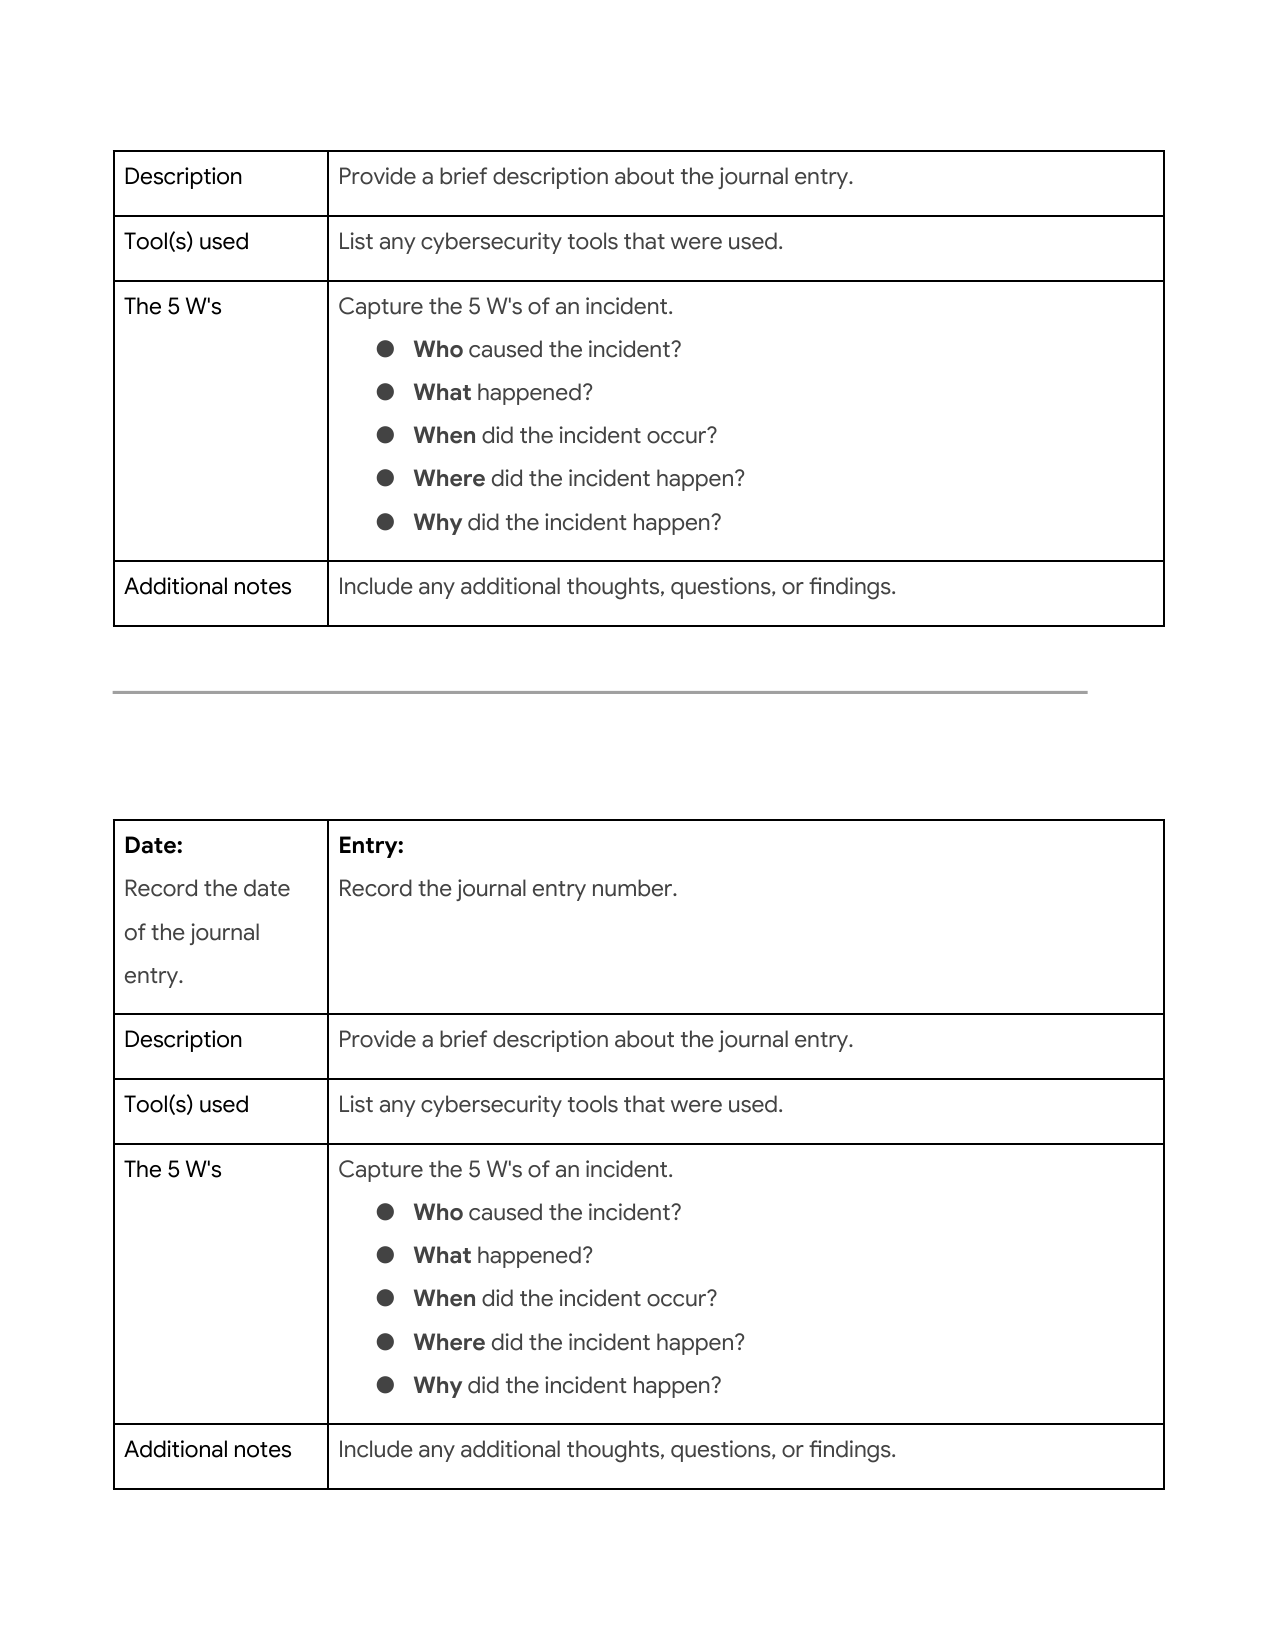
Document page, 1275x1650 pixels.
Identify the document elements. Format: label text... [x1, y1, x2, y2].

table_cell Description [115, 152, 327, 215]
table_cell Include any additional thoughts, questions, or findings. [329, 1425, 1163, 1488]
table_header Date: Record the date of the journal entry. [115, 821, 327, 1013]
table_cell The 5 W's [115, 1145, 327, 1423]
table_cell Provide a brief description about the journal entry. [329, 152, 1163, 215]
table_cell Tool(s) used [115, 217, 327, 279]
table_cell Tool(s) used [115, 1080, 327, 1143]
table_cell Additional notes [115, 562, 327, 625]
table_cell List any cybersecurity tools that were used. [329, 217, 1163, 279]
table_cell Capture the 5 W's of an incident. Who caused the incident? What happened? When did the incident occur? Where did the incident happen? Why did the incident happen? [329, 282, 1163, 560]
table_cell Provide a brief description about the journal entry. [329, 1015, 1163, 1078]
table_cell Additional notes [115, 1425, 327, 1488]
table_cell List any cybersecurity tools that were used. [329, 1080, 1163, 1143]
table_header Entry: Record the journal entry number. [329, 821, 1163, 1013]
table_cell Capture the 5 W's of an incident. Who caused the incident? What happened? When did the incident occur? Where did the incident happen? Why did the incident happen? [329, 1145, 1163, 1423]
table_cell Description [115, 1015, 327, 1078]
table_cell The 5 W's [115, 282, 327, 560]
table_cell Include any additional thoughts, questions, or findings. [329, 562, 1163, 625]
